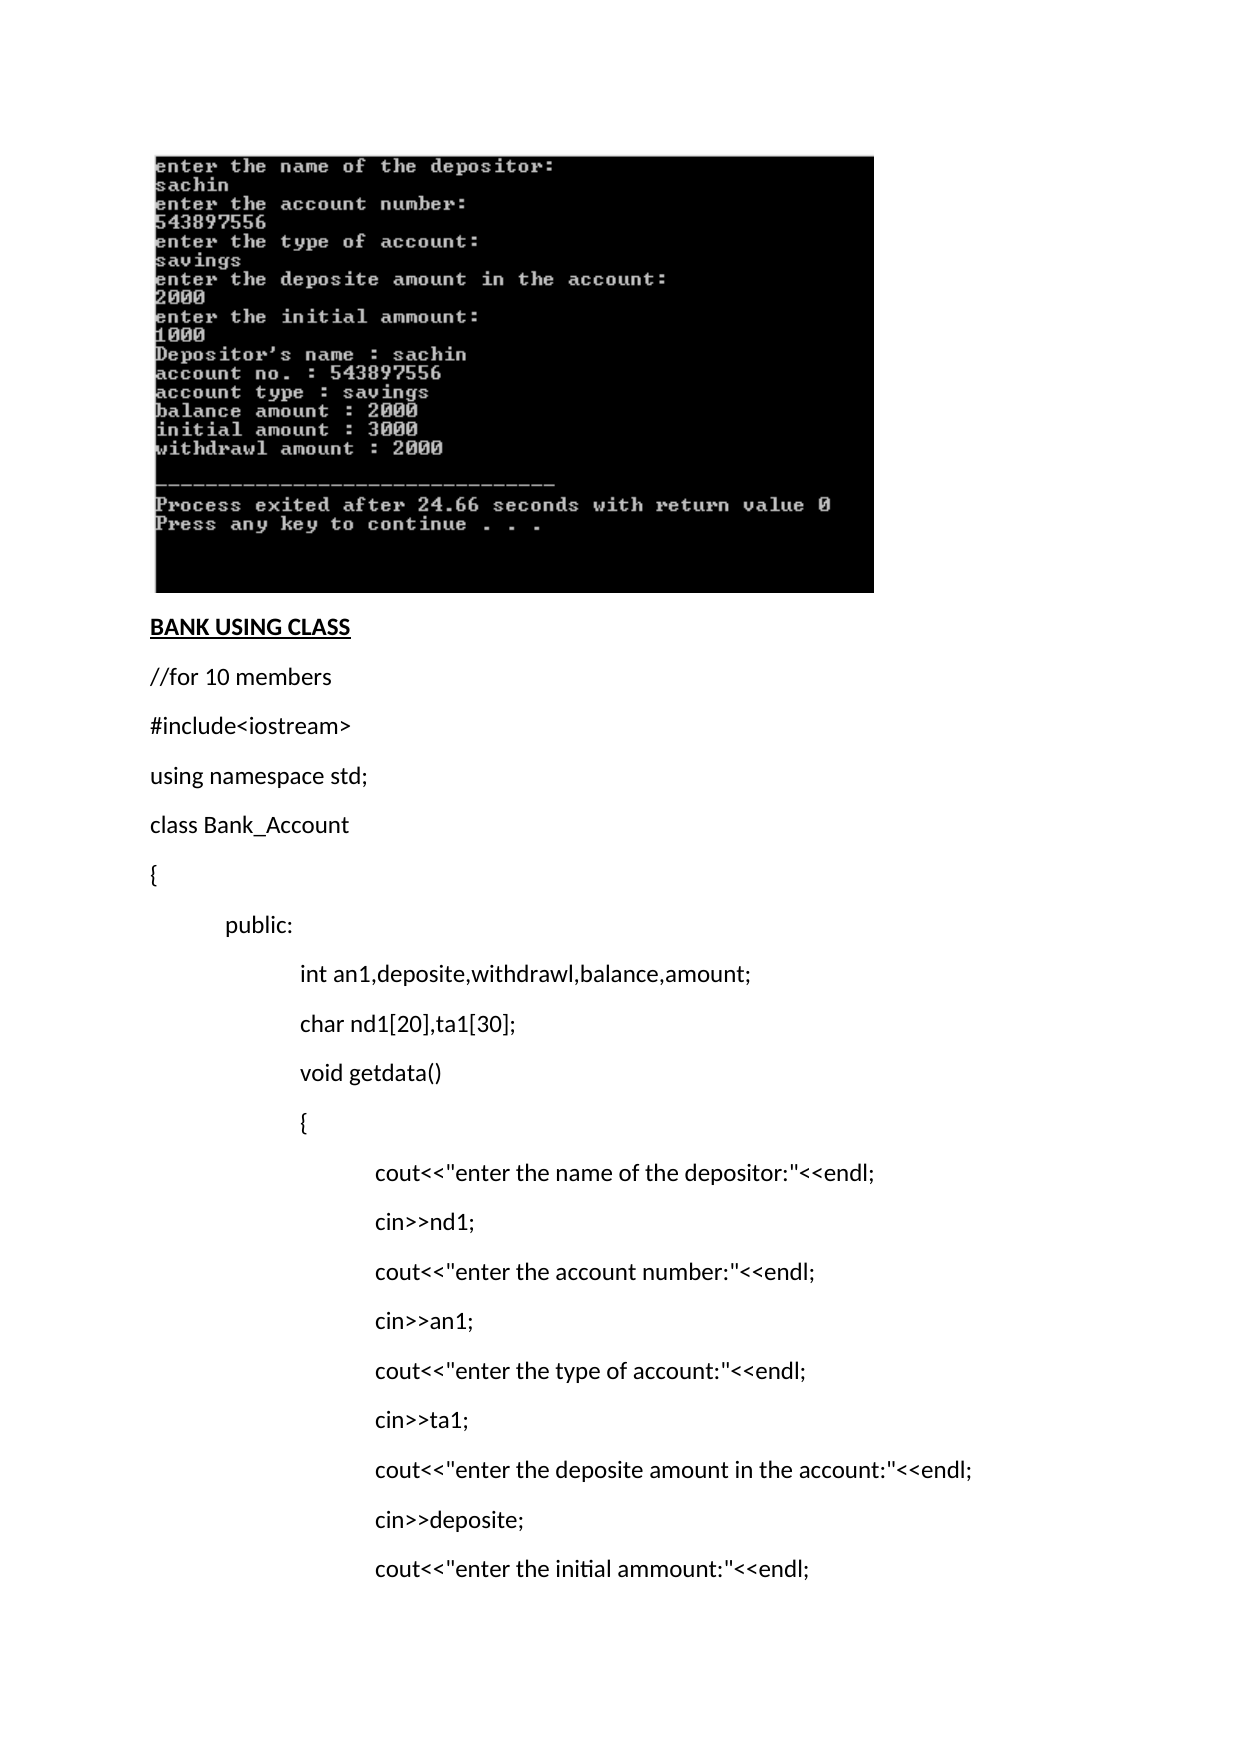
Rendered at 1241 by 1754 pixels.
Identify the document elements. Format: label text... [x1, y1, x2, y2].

text int an1,deposite,withdrawl,balance,amount; [150, 958, 1090, 989]
text using namespace std; [150, 760, 1090, 791]
text cout<<"enter the name of the depositor:"<<endl; [150, 1157, 1090, 1187]
text #include<iostream> [150, 711, 1090, 741]
text cout<<"enter the deposite amount in the account:"<<endl; [150, 1454, 1090, 1485]
text { [150, 859, 1090, 890]
text //for 10 members [150, 661, 1090, 691]
text class Bank_Account [150, 810, 1090, 840]
text cin>>nd1; [150, 1206, 1090, 1237]
text cin>>deposite; [150, 1504, 1090, 1534]
text cout<<"enter the account number:"<<endl; [150, 1256, 1090, 1286]
text void getdata() [150, 1058, 1090, 1088]
text char nd1[20],ta1[30]; [150, 1008, 1090, 1038]
text public: [150, 909, 1090, 939]
text { [150, 1107, 1090, 1138]
text cout<<"enter the initial ammount:"<<endl; [150, 1553, 1090, 1584]
text cin>>an1; [150, 1306, 1090, 1336]
text BANK USING CLASS [150, 611, 1090, 642]
text cin>>ta1; [150, 1405, 1090, 1435]
text cout<<"enter the type of account:"<<endl; [150, 1355, 1090, 1386]
picture [150, 150, 874, 593]
